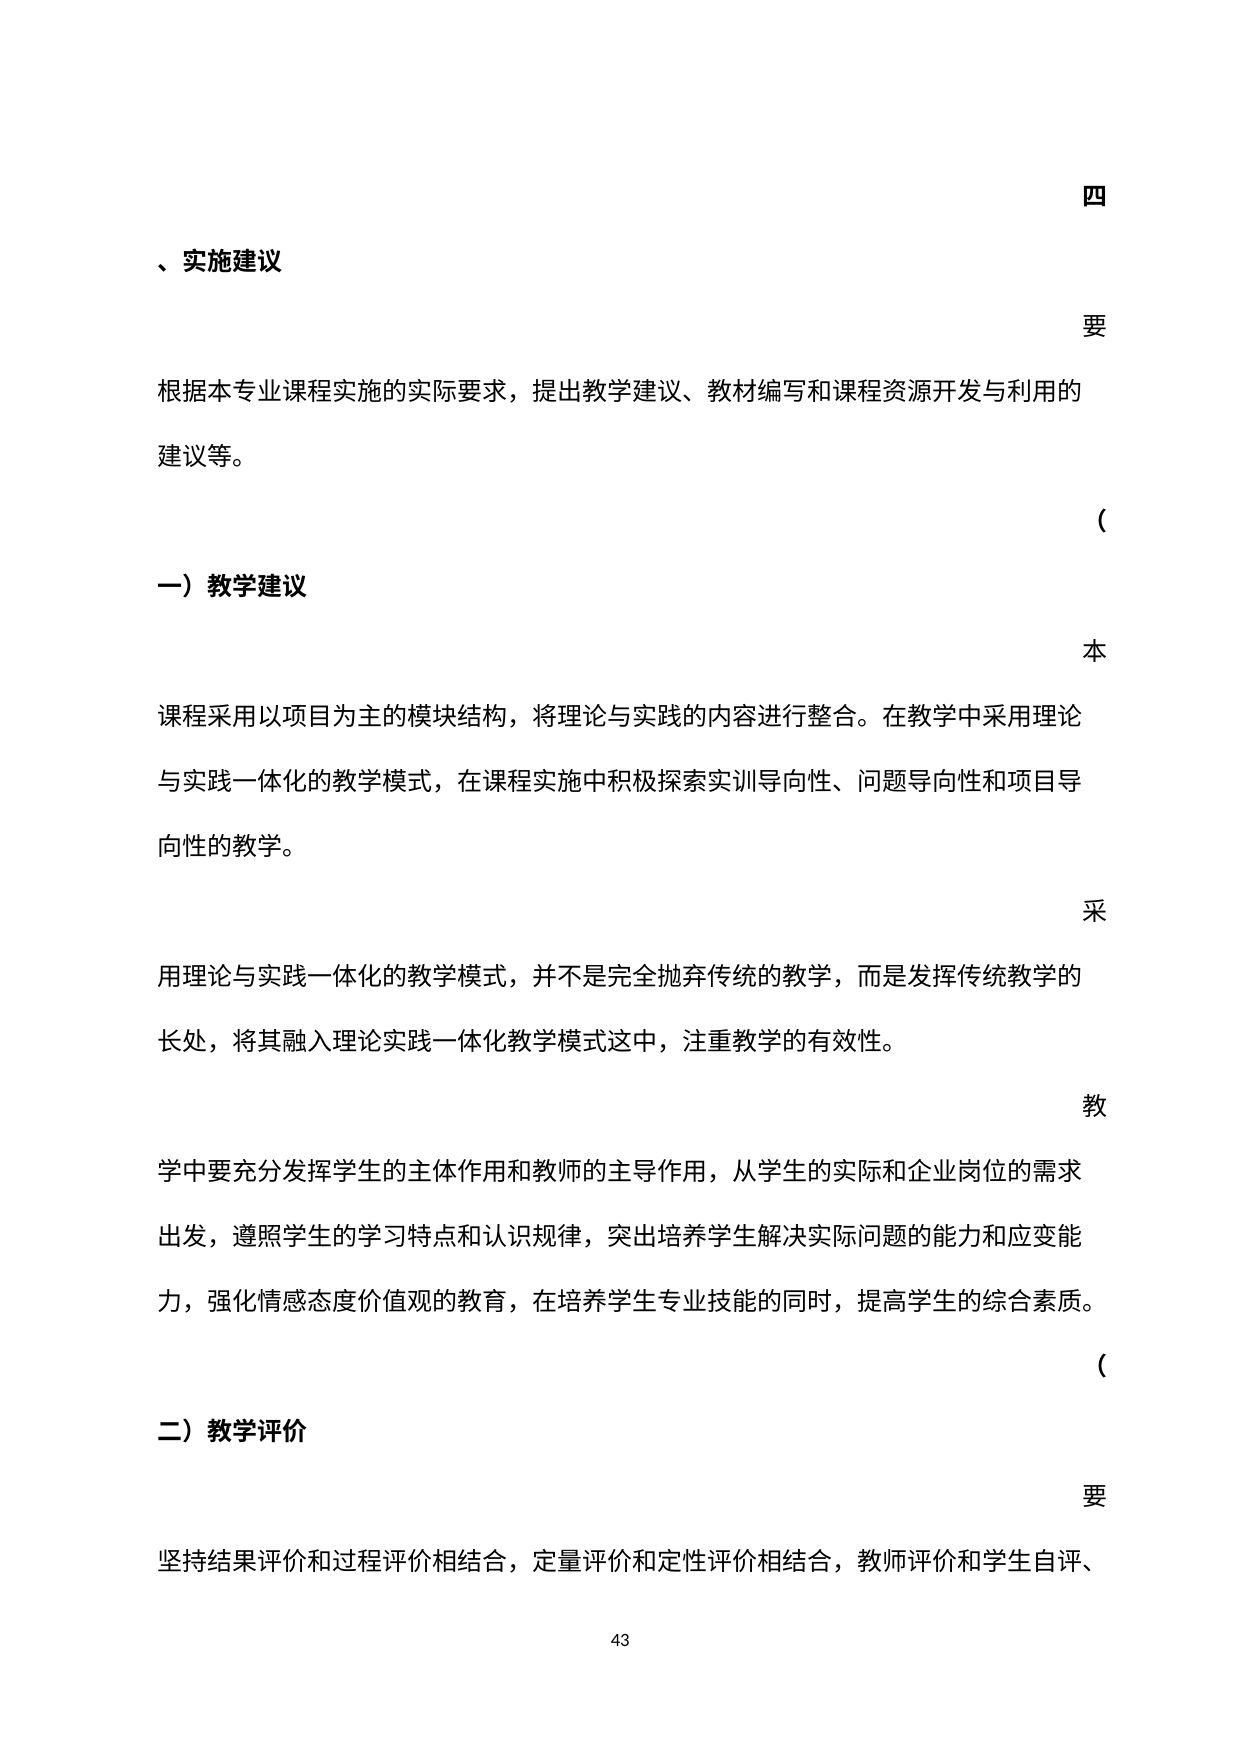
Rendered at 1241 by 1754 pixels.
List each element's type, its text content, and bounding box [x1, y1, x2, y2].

text （一）教学建议 [158, 487, 1083, 617]
text 本课程采用以项目为主的模块结构，将理论与实践的内容进行整合。在教学中采用理论与实践一体化的教学模式，在课程实施中积极探索实训导向性、问题导向性和项目导向性的教学。 [158, 617, 1083, 877]
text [158, 1462, 1083, 1592]
text （二）教学评价 [158, 1332, 1083, 1462]
text 四、实施建议 [158, 162, 1083, 292]
text 要根据本专业课程实施的实际要求，提出教学建议、教材编写和课程资源开发与利用的建议等。 [158, 292, 1083, 487]
text 教学中要充分发挥学生的主体作用和教师的主导作用，从学生的实际和企业岗位的需求出发，遵照学生的学习特点和认识规律，突出培养学生解决实际问题的能力和应变能力，强化情感态度价值观的教育，在培养学生专业技能的同时，提高学生的综合素质。 [158, 1072, 1083, 1332]
text 采用理论与实践一体化的教学模式，并不是完全抛弃传统的教学，而是发挥传统教学的长处，将其融入理论实践一体化教学模式这中，注重教学的有效性。 [158, 877, 1083, 1072]
